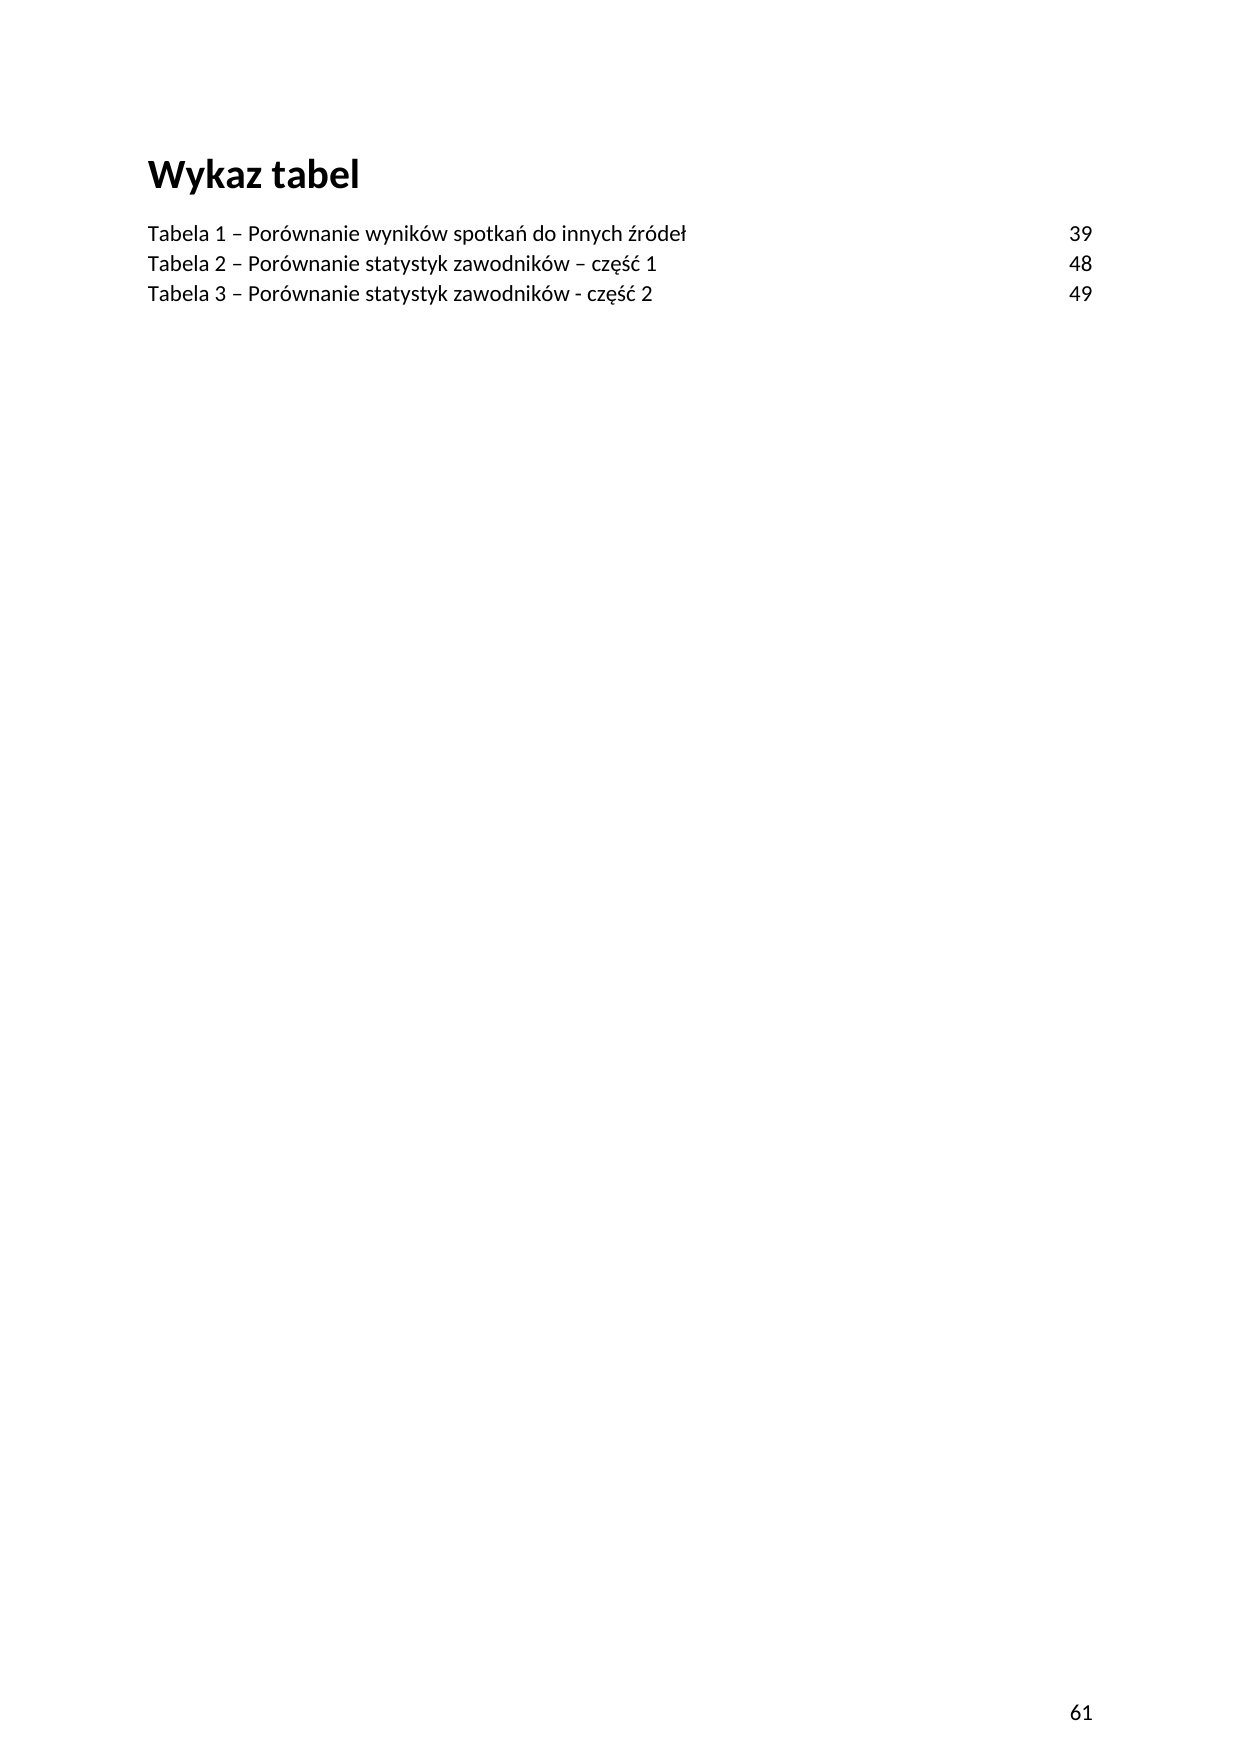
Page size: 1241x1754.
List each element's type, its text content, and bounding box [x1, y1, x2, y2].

text Wykaz tabel [148, 148, 1093, 198]
text Tabela 1 – Porównanie wyników spotkań do innych źródeł 39 Tabela 2 – Porównanie statystyk zawodników – część 1 48 Tabela 3 – Porównanie statystyk zawodników - część 2 49 [148, 219, 1093, 308]
